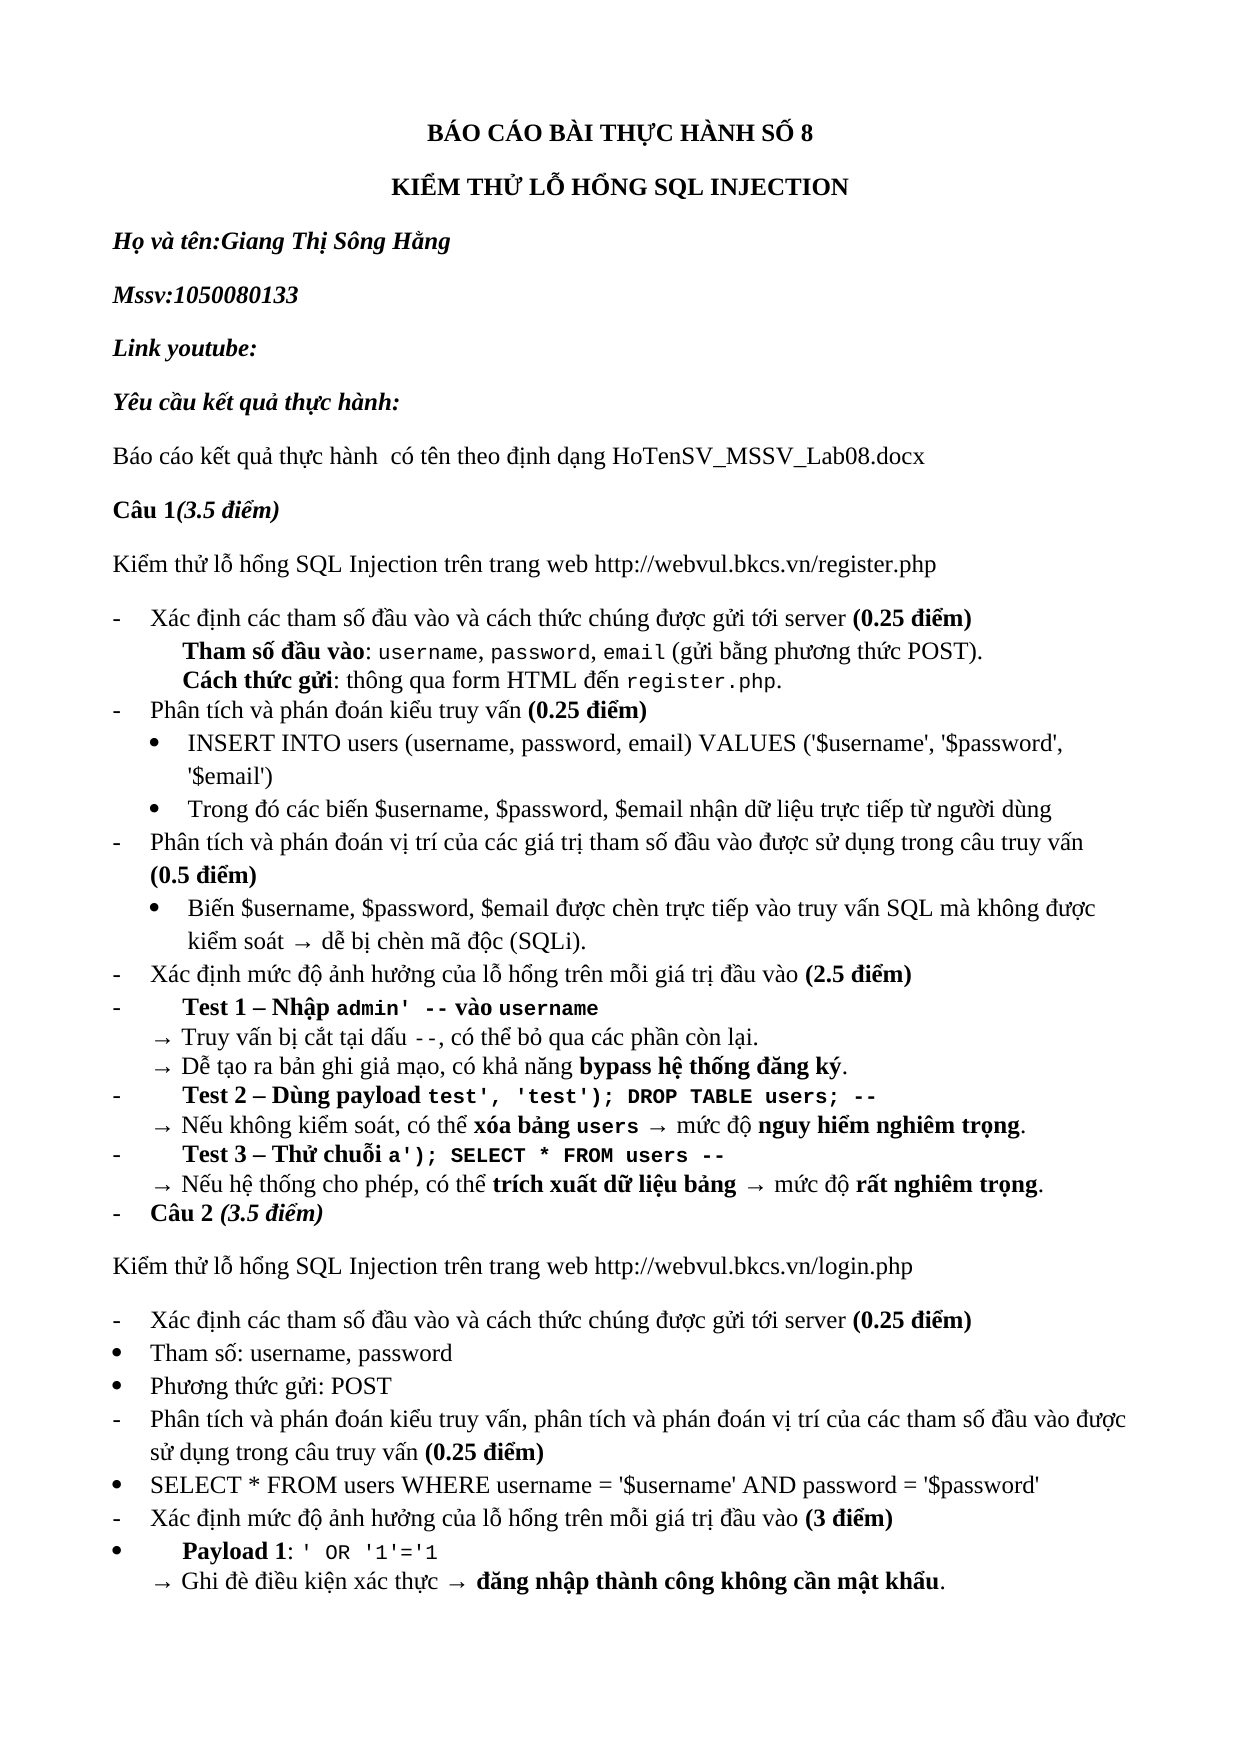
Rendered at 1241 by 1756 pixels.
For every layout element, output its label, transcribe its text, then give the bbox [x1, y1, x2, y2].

list Tham số: username, password [112, 1338, 1128, 1367]
list Trong đó các biến $username, $password, $email nhận dữ liệu trực tiếp từ người dùng [150, 794, 1128, 823]
list SELECT * FROM users WHERE username = '$username' AND password = '$password' [112, 1470, 1128, 1499]
text Báo cáo kết quả thực hành có tên theo định dạng HoTenSV_MSSV_Lab08.docx [112, 441, 1128, 470]
list  Test 1 – Nhập admin' -- vào username → Truy vấn bị cắt tại dấu --, có thể bỏ qua các phần còn lại. → Dễ tạo ra bản ghi giả mạo, có khả năng bypass hệ thống đăng ký. [112, 992, 1128, 1080]
list Phân tích và phán đoán kiểu truy vấn, phân tích và phán đoán vị trí của các tham số đầu vào được sử dụng trong câu truy vấn (0.25 điểm) [112, 1404, 1128, 1466]
text KIỂM THỬ LỖ HỔNG SQL INJECTION [112, 172, 1128, 201]
list Biến $username, $password, $email được chèn trực tiếp vào truy vấn SQL mà không được kiểm soát → dễ bị chèn mã độc (SQLi). [150, 893, 1128, 955]
list Phương thức gửi: POST [112, 1371, 1128, 1400]
list Câu 2 (3.5 điểm) [112, 1198, 1128, 1226]
text Họ và tên:Giang Thị Sông Hằng [112, 226, 1128, 254]
list  Test 2 – Dùng payload test', 'test'); DROP TABLE users; -- → Nếu không kiểm soát, có thể xóa bảng users → mức độ nguy hiểm nghiêm trọng. [112, 1080, 1128, 1139]
text Mssv:1050080133 [112, 280, 1128, 308]
text Kiểm thử lỗ hổng SQL Injection trên trang web http://webvul.bkcs.vn/register.php [112, 549, 1128, 578]
list Xác định các tham số đầu vào và cách thức chúng được gửi tới server (0.25 điểm) [112, 1305, 1128, 1334]
list  Payload 1: ' OR '1'='1 → Ghi đè điều kiện xác thực → đăng nhập thành công không cần mật khẩu. [112, 1536, 1128, 1595]
list Phân tích và phán đoán kiểu truy vấn (0.25 điểm) [112, 695, 1128, 724]
text BÁO CÁO BÀI THỰC HÀNH SỐ 8 [112, 118, 1128, 147]
text Câu 1(3.5 điểm) [112, 495, 1128, 524]
list Xác định mức độ ảnh hưởng của lỗ hổng trên mỗi giá trị đầu vào (2.5 điểm) [112, 959, 1128, 988]
list Xác định các tham số đầu vào và cách thức chúng được gửi tới server (0.25 điểm) [112, 603, 1128, 632]
text Yêu cầu kết quả thực hành: [112, 387, 1128, 416]
list  Test 3 – Thử chuỗi a'); SELECT * FROM users -- → Nếu hệ thống cho phép, có thể trích xuất dữ liệu bảng → mức độ rất nghiêm trọng. [112, 1139, 1128, 1198]
list INSERT INTO users (username, password, email) VALUES ('$username', '$password', '$email') [150, 728, 1128, 790]
list Phân tích và phán đoán vị trí của các giá trị tham số đầu vào được sử dụng trong câu truy vấn (0.5 điểm) [112, 827, 1128, 889]
list Xác định mức độ ảnh hưởng của lỗ hổng trên mỗi giá trị đầu vào (3 điểm) [112, 1503, 1128, 1532]
text Link youtube: [112, 333, 1128, 362]
list  Cách thức gửi: thông qua form HTML đến register.php. [150, 665, 1128, 695]
text Kiểm thử lỗ hổng SQL Injection trên trang web http://webvul.bkcs.vn/login.php [112, 1251, 1128, 1280]
list  Tham số đầu vào: username, password, email (gửi bằng phương thức POST). [150, 636, 1128, 665]
